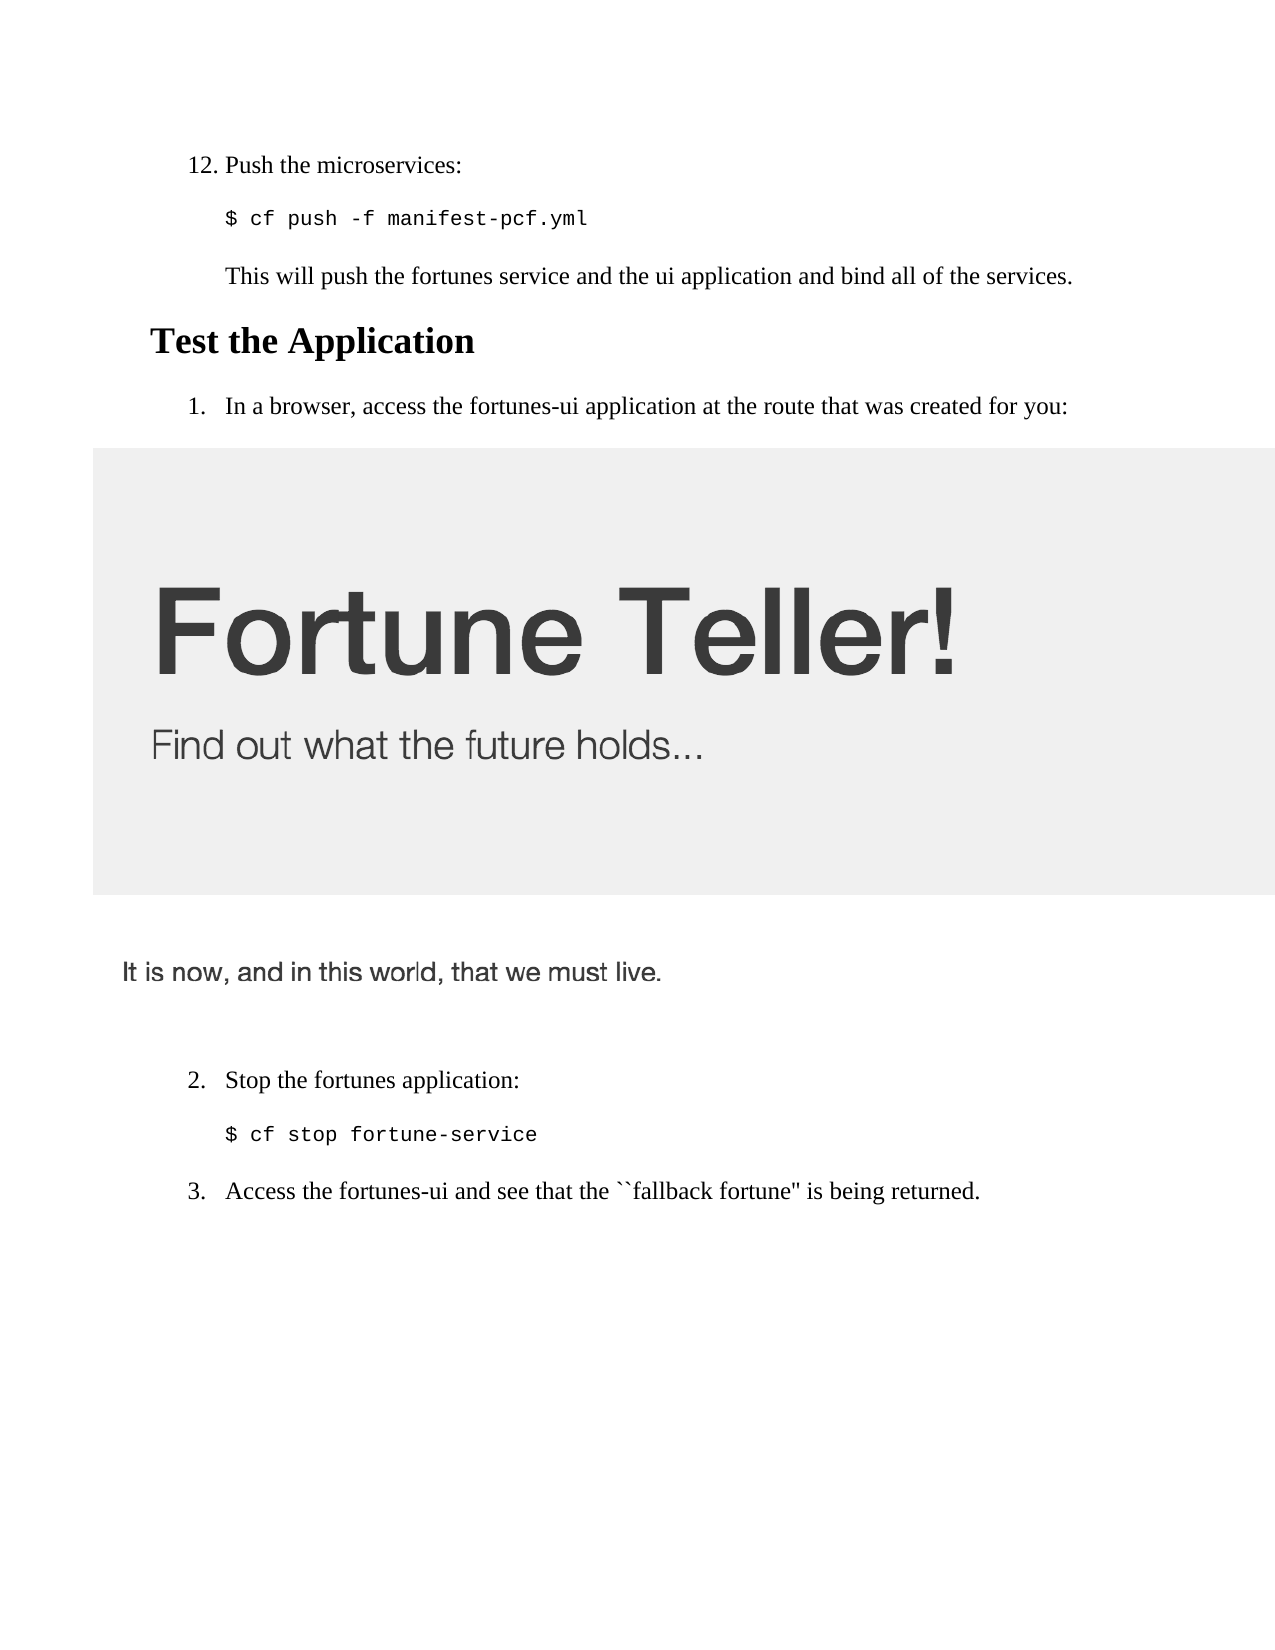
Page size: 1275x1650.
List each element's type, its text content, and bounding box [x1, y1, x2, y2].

list In a browser, access the fortunes-ui application at the route that was created for you: [187, 391, 1125, 420]
text This will push the fortunes service and the ui application and bind all of the services. [225, 261, 1125, 289]
text Test the Application [150, 319, 1125, 362]
text $ cf push -f manifest-pcf.yml [225, 208, 1125, 232]
list Push the microservices: [187, 150, 1125, 179]
list Stop the fortunes application: [187, 1066, 1125, 1094]
text $ cf stop fortune-service [225, 1123, 1125, 1147]
list Access the fortunes-ui and see that the ``fallback fortune'' is being returned. [187, 1176, 1125, 1205]
picture [75, 448, 1275, 1037]
